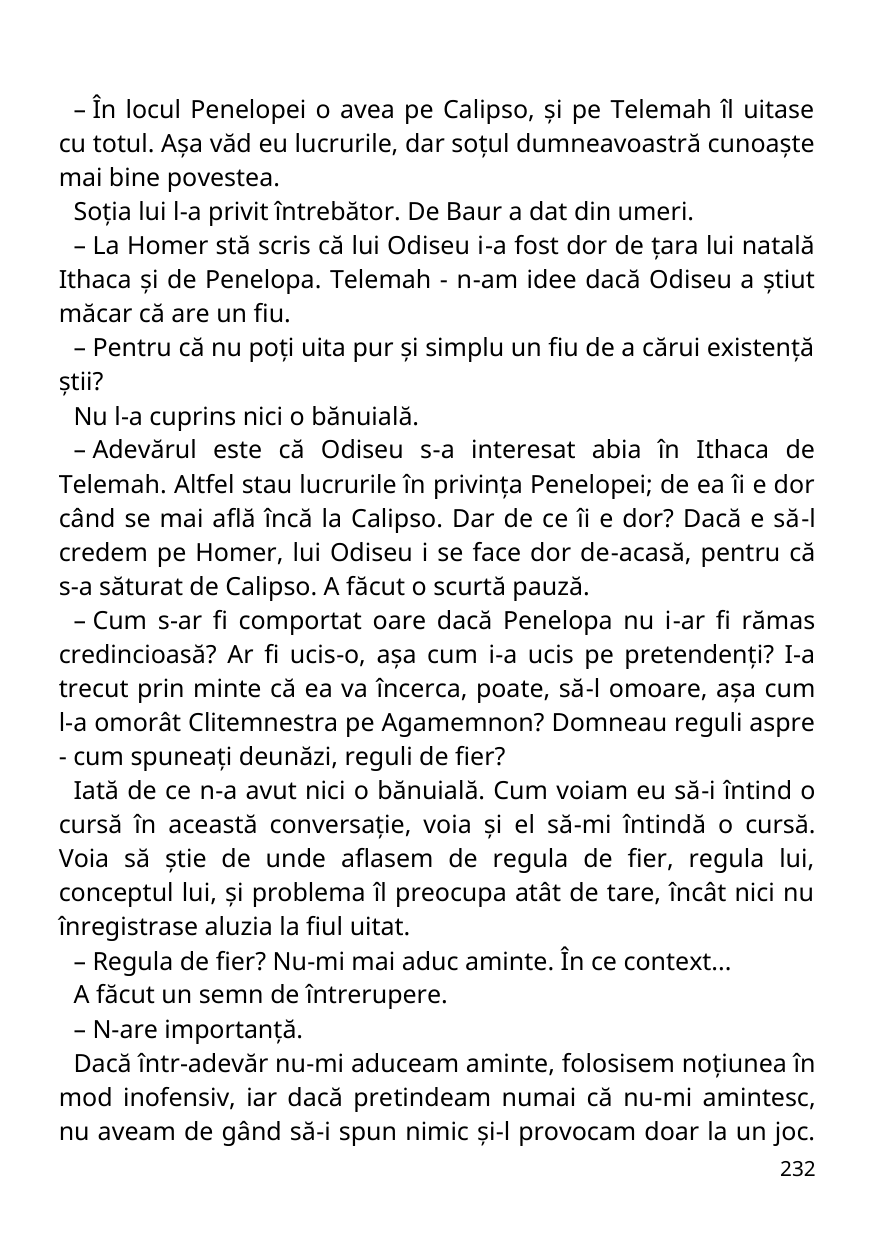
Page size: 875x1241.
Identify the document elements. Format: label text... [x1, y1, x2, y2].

text – Pentru că nu poţi uita pur şi simplu un fiu de a cărui existenţă ştii? [58, 330, 816, 398]
text – Cum s-ar fi comportat oare dacă Penelopa nu i-ar fi rămas credincioasă? Ar fi ucis-o, aşa cum i-a ucis pe pretendenţi? I-a trecut prin minte că ea va încerca, poate, să-l omoare, aşa cum l-a omorât Clitemnestra pe Agamemnon? Domneau reguli aspre - cum spuneaţi deunăzi, reguli de fier? [58, 602, 816, 773]
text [58, 1045, 816, 1147]
text A făcut un semn de întrerupere. [58, 977, 816, 1011]
text – Regula de fier? Nu-mi mai aduc aminte. În ce context... [58, 943, 816, 977]
text – N-are importanţă. [58, 1011, 816, 1045]
text – Adevărul este că Odiseu s-a interesat abia în Ithaca de Telemah. Altfel stau lucrurile în privinţa Penelopei; de ea îi e dor când se mai află încă la Calipso. Dar de ce îi e dor? Dacă e să-l credem pe Homer, lui Odiseu i se face dor de-acasă, pentru că s-a săturat de Calipso. A făcut o scurtă pauză. [58, 432, 816, 602]
text Soţia lui l-a privit întrebător. De Baur a dat din umeri. [58, 194, 816, 228]
text Nu l-a cuprins nici o bănuială. [58, 398, 816, 432]
text Iată de ce n-a avut nici o bănuială. Cum voiam eu să-i întind o cursă în această conversaţie, voia şi el să-mi întindă o cursă. Voia să ştie de unde aflasem de regula de fier, regula lui, conceptul lui, şi problema îl preocupa atât de tare, încât nici nu înregistrase aluzia la fiul uitat. [58, 773, 816, 943]
text – În locul Penelopei o avea pe Calipso, şi pe Telemah îl uitase cu totul. Aşa văd eu lucrurile, dar soţul dumneavoastră cunoaşte mai bine povestea. [58, 92, 816, 194]
text – La Homer stă scris că lui Odiseu i-a fost dor de ţara lui natală Ithaca şi de Penelopa. Telemah - n-am idee dacă Odiseu a ştiut măcar că are un fiu. [58, 228, 816, 330]
